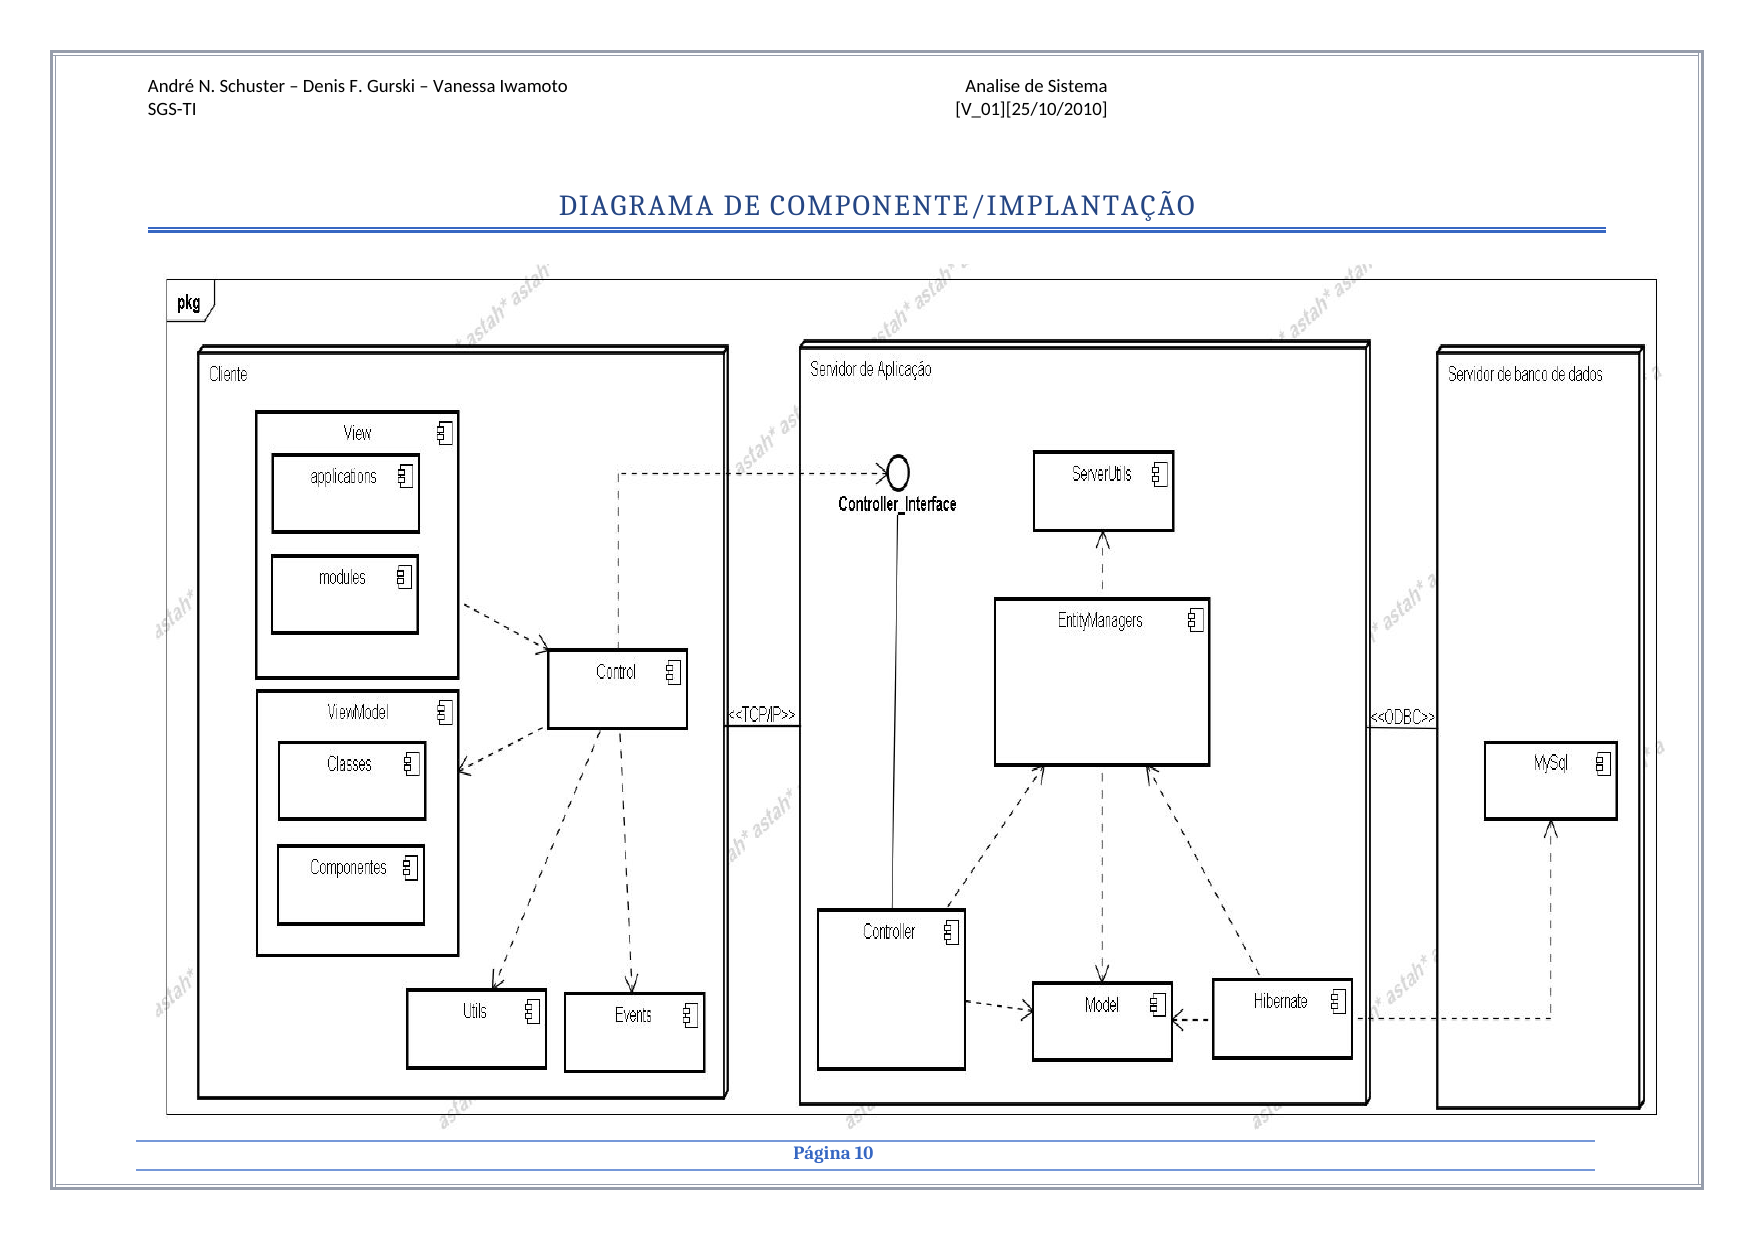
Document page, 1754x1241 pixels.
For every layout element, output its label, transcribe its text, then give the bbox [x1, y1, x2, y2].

picture [156, 264, 1666, 1132]
subtitle Diagrama de componente/Implantação [148, 189, 1606, 227]
